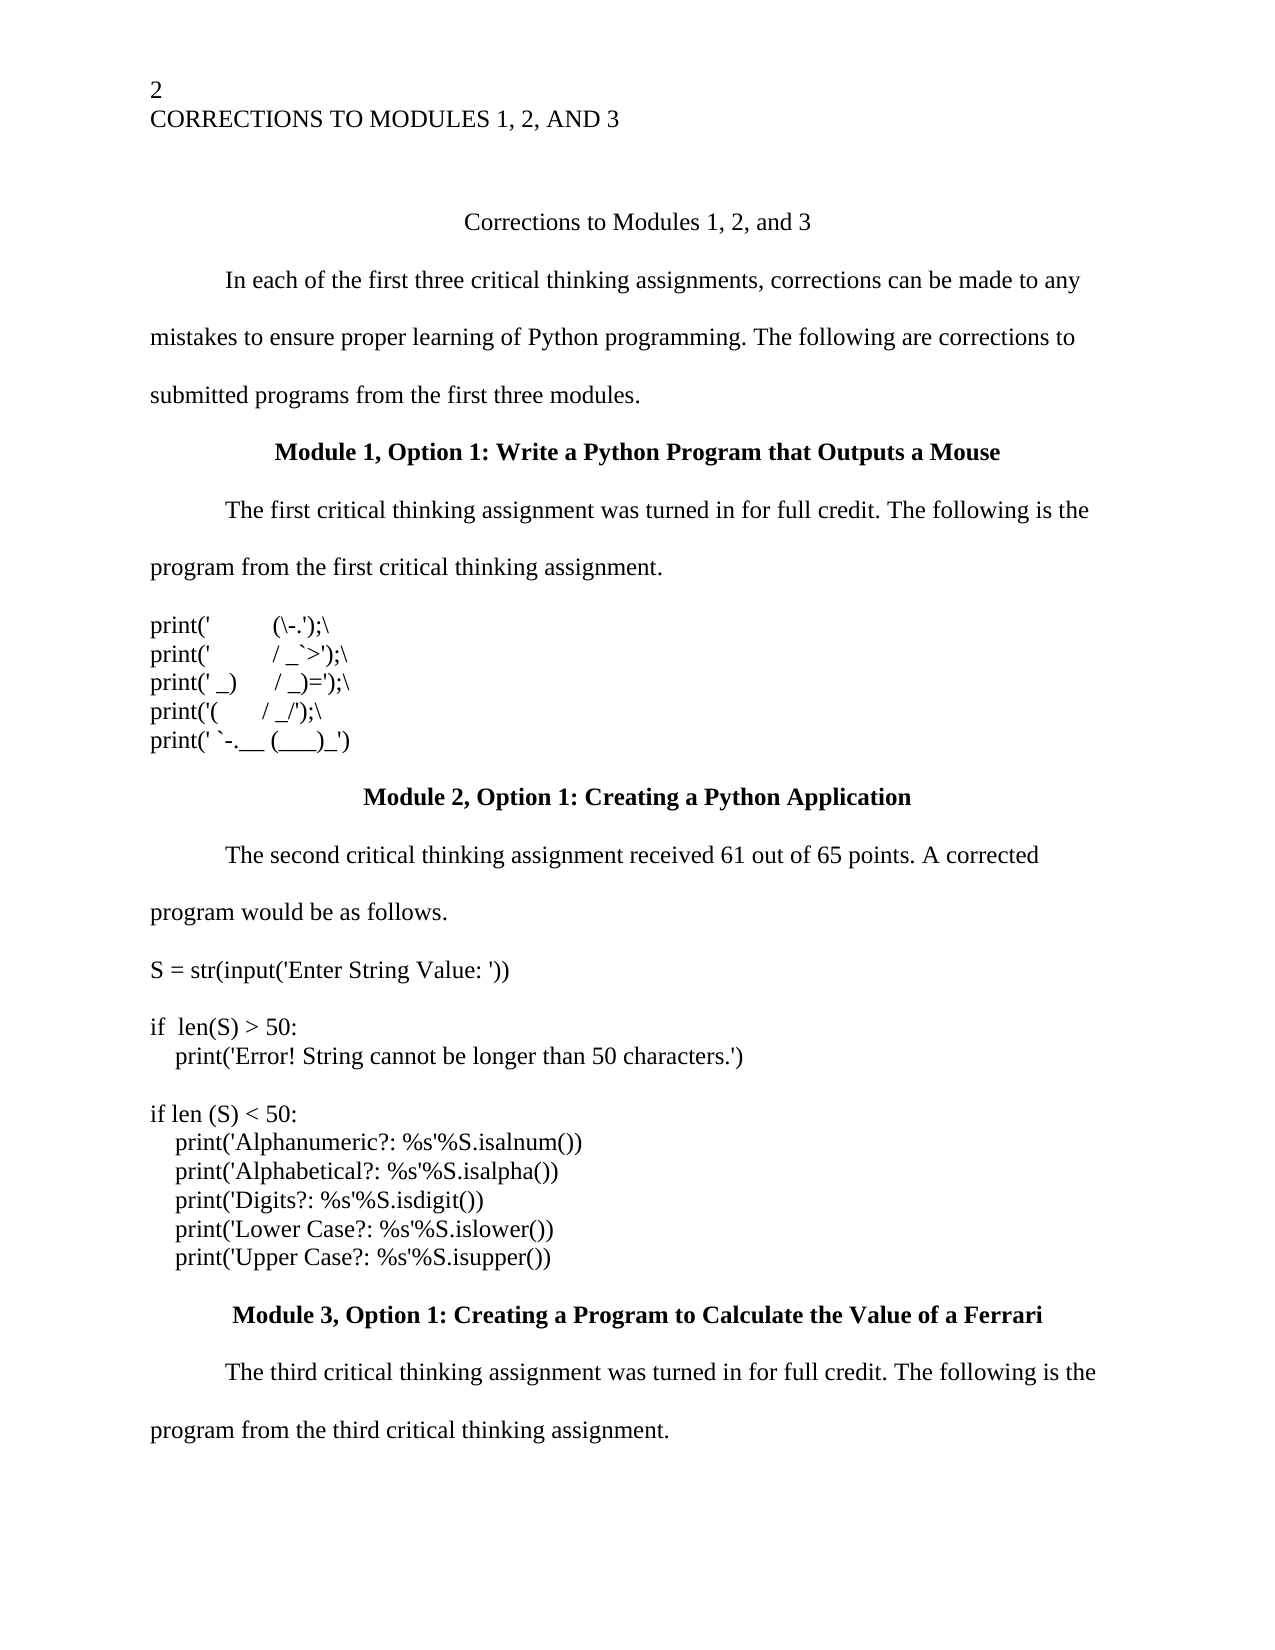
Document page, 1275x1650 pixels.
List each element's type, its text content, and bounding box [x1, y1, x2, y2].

text print(' / _`>');\ [150, 639, 1125, 667]
text print('Lower Case?: %s'%S.islower()) [150, 1214, 1125, 1242]
text In each of the first three critical thinking assignments, corrections can be made to any mistakes to ensure proper learning of Python programming. The following are corrections to submitted programs from the first three modules. [150, 265, 1125, 409]
text print(' `-.__ (___)_') [150, 725, 1125, 754]
text print(' _) / _)=');\ [150, 667, 1125, 696]
text The third critical thinking assignment was turned in for full credit. The following is the program from the third critical thinking assignment. [150, 1357, 1125, 1444]
text The second critical thinking assignment received 61 out of 65 points. A corrected program would be as follows. [150, 840, 1125, 926]
text print('Error! String cannot be longer than 50 characters.') [150, 1041, 1125, 1070]
text Module 1, Option 1: Write a Python Program that Outputs a Mouse [150, 437, 1125, 466]
text print('Digits?: %s'%S.isdigit()) [150, 1185, 1125, 1214]
text print('Alphanumeric?: %s'%S.isalnum()) [150, 1127, 1125, 1156]
text print('( / _/');\ [150, 696, 1125, 725]
text if len (S) < 50: [150, 1099, 1125, 1127]
text print('Alphabetical?: %s'%S.isalpha()) [150, 1156, 1125, 1185]
text Module 3, Option 1: Creating a Program to Calculate the Value of a Ferrari [150, 1300, 1125, 1329]
text print('Upper Case?: %s'%S.isupper()) [150, 1242, 1125, 1271]
text print(' (\-.');\ [150, 610, 1125, 639]
text The first critical thinking assignment was turned in for full credit. The following is the program from the first critical thinking assignment. [150, 495, 1125, 581]
text Corrections to Modules 1, 2, and 3 [150, 207, 1125, 236]
text if len(S) > 50: [150, 1012, 1125, 1041]
text S = str(input('Enter String Value: ')) [150, 955, 1125, 984]
text Module 2, Option 1: Creating a Python Application [150, 782, 1125, 811]
